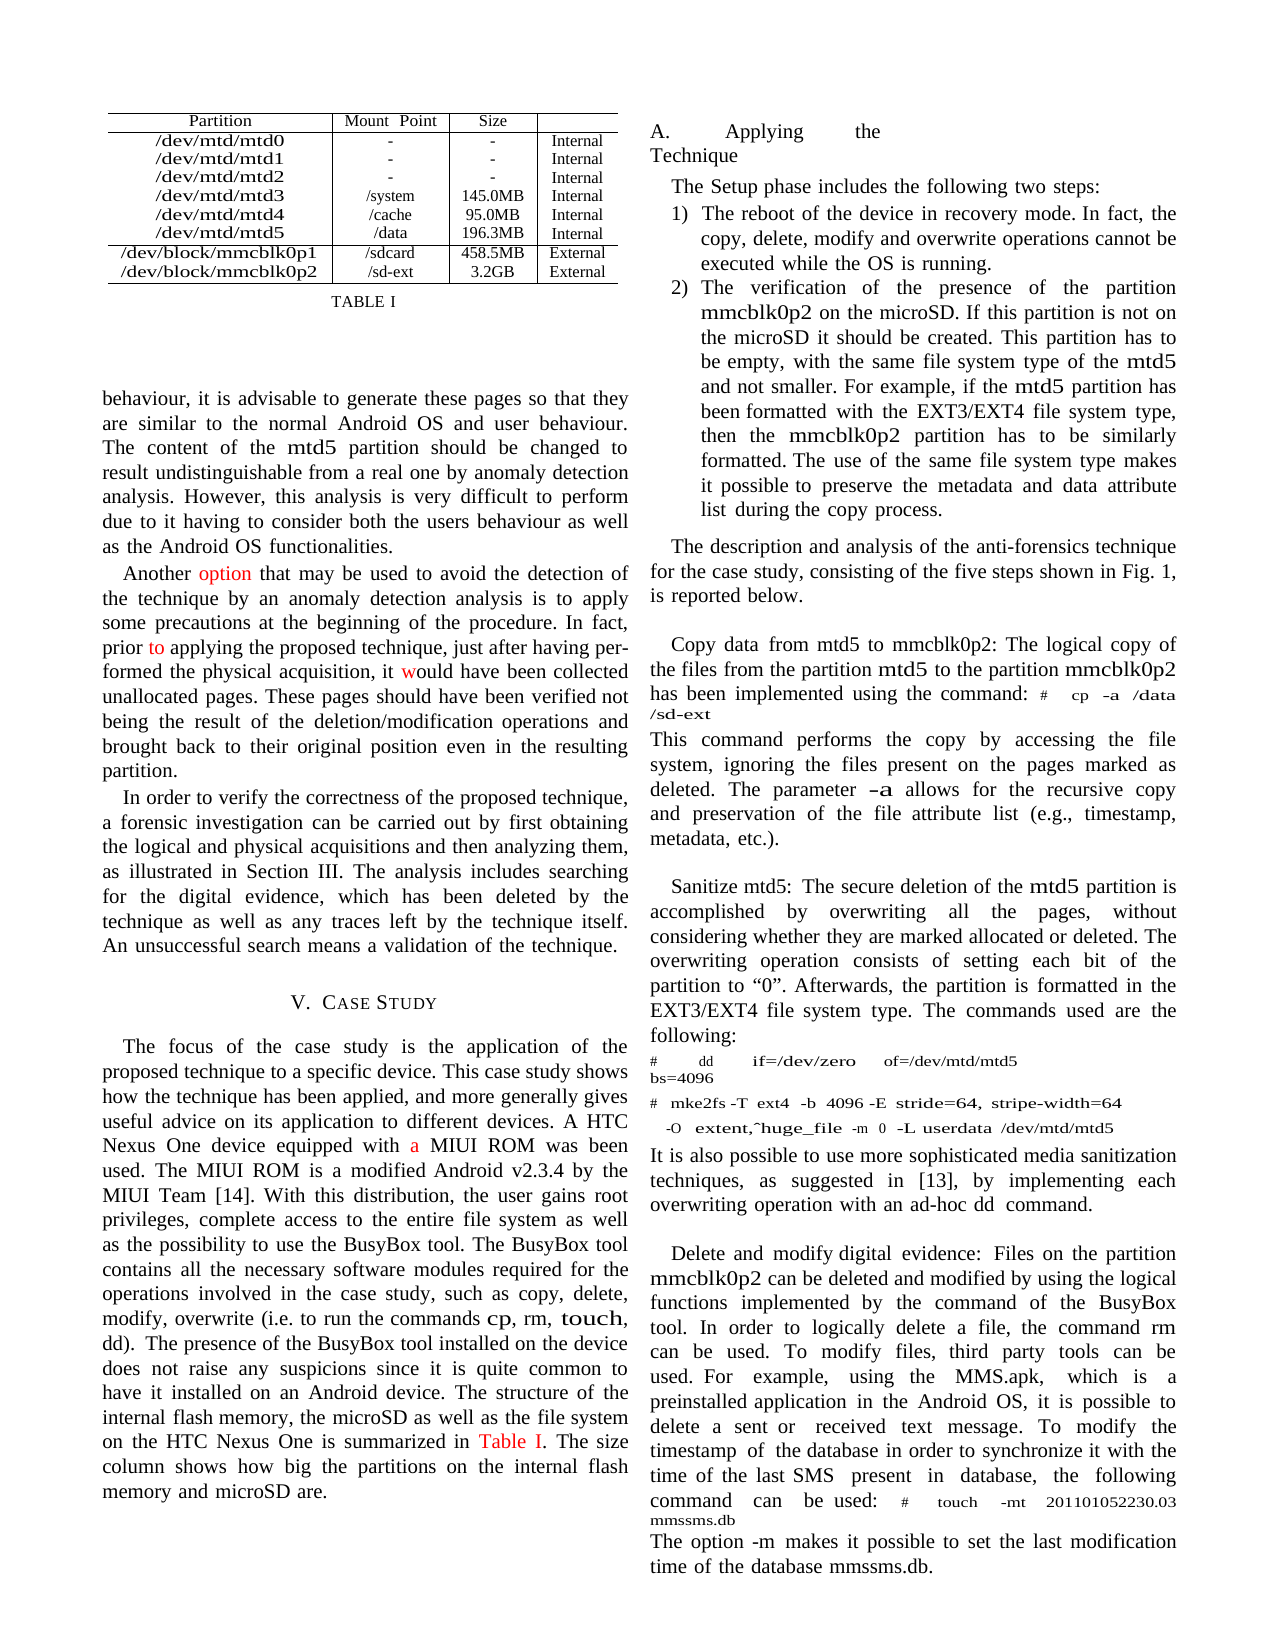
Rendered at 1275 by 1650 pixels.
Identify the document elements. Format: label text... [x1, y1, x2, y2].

text The Setup phase includes the following two steps: [667, 174, 1104, 198]
table_cell - - - 145.0MB 95.0MB 196.3MB [450, 133, 537, 245]
table_header Mount Point [333, 114, 449, 132]
text 1) The reboot of the device in recovery mode. In fact, the copy, delete, modify and overwrite operations cannot be executed while the OS is running. [671, 201, 1177, 274]
text V. CASE STUDY [287, 990, 440, 1014]
table_cell External External [538, 246, 618, 283]
text It is also possible to use more sophisticated media sanitization techniques, as suggested in [13], by implementing each overwriting operation with an ad-hoc dd command. [650, 1143, 1177, 1216]
text # dd if=/dev/zero of=/dev/mtd/mtd5 bs=4096 [650, 1053, 1018, 1087]
text # mke2fs -T ext4 -b 4096 -E stride=64, stripe-width=64 [650, 1095, 1123, 1111]
text The option -m makes it possible to set the last modification time of the database mmssms.db. [650, 1529, 1177, 1578]
text Another option that may be used to avoid the detection of the technique by an anomaly detection analysis is to apply some precautions at the beginning of the procedure. In fact, prior to applying the proposed technique, just after having per- formed the physical acquisition, it would have been collected unallocated pages. These pages should have been verified not being the result of the deletion/modification operations and brought back to their original position even in the resulting partition. [102, 561, 628, 782]
text TABLE I [328, 292, 398, 311]
text In order to verify the correctness of the proposed technique, a forensic investigation can be carried out by first obtaining the logical and physical acquisitions and then analyzing them, as illustrated in Section III. The analysis includes searching for the digital evidence, which has been deleted by the technique as well as any traces left by the technique itself. An unsuccessful search means a validation of the technique. [102, 785, 628, 957]
table_header [538, 114, 618, 132]
table_header Size [450, 114, 537, 132]
text Copy data from mtd5 to mmcblk0p2: The logical copy of the files from the partition mtd5 to the partition mmcblk0p2 has been implemented using the command: # cp -a /data /sd-ext [650, 632, 1177, 722]
text -O extent,ˆhuge_file -m 0 -L userdata /dev/mtd/mtd5 [664, 1119, 1115, 1136]
text The description and analysis of the anti-forensics technique for the case study, consisting of the five steps shown in Fig. 1, is reported below. [650, 534, 1177, 607]
table_cell /dev/mtd/mtd0 /dev/mtd/mtd1 /dev/mtd/mtd2 /dev/mtd/mtd3 /dev/mtd/mtd4 /dev/mtd/mtd5 [108, 133, 332, 245]
text The focus of the case study is the application of the proposed technique to a specific device. This case study shows how the technique has been applied, and more generally gives useful advice on its application to different devices. A HTC Nexus One device equipped with a MIUI ROM was been used. The MIUI ROM is a modified Android v2.3.4 by the MIUI Team [14]. With this distribution, the user gains root privileges, complete access to the entire file system as well as the possibility to use the BusyBox tool. The BusyBox tool contains all the necessary software modules required for the operations involved in the case study, such as copy, delete, modify, overwrite (i.e. to run the commands cp, rm, touch, dd). The presence of the BusyBox tool installed on the device does not raise any suspicions since it is quite common to have it installed on an Android device. The structure of the internal flash memory, the microSD as well as the file system on the HTC Nexus One is summarized in Table I. The size column shows how big the partitions on the internal flash memory and microSD are. [102, 1034, 628, 1503]
text Sanitize mtd5: The secure deletion of the mtd5 partition is accomplished by overwriting all the pages, without considering whether they are marked allocated or deleted. The overwriting operation consists of setting each bit of the partition to “0”. Afterwards, the partition is formatted in the EXT3/EXT4 file system type. The commands used are the following: [650, 874, 1177, 1047]
table_cell /dev/block/mmcblk0p1 /dev/block/mmcblk0p2 [108, 246, 332, 283]
table_header Partition [108, 114, 332, 132]
text behaviour, it is advisable to generate these pages so that they are similar to the normal Android OS and user behaviour. The content of the mtd5 partition should be changed to result undistinguishable from a real one by anomaly detection analysis. However, this analysis is very difficult to perform due to it having to consider both the users behaviour as well as the Android OS functionalities. [102, 386, 628, 558]
table_cell - - - /system /cache /data [333, 133, 449, 245]
text A. Applying the Technique [650, 119, 880, 167]
table_cell /sdcard /sd-ext [333, 246, 449, 283]
text Delete and modify digital evidence: Files on the partition mmcblk0p2 can be deleted and modified by using the logical functions implemented by the command of the BusyBox tool. In order to logically delete a file, the command rm can be used. To modify files, third party tools can be used. For example, using the MMS.apk, which is a preinstalled application in the Android OS, it is possible to delete a sent or received text message. To modify the timestamp of the database in order to synchronize it with the time of the last SMS present in database, the following command can be used: # touch -mt 201101052230.03 mmssms.db [650, 1241, 1177, 1529]
table_cell Internal Internal Internal Internal Internal Internal [538, 133, 618, 245]
table_cell 458.5MB 3.2GB [450, 246, 537, 283]
text 2) The verification of the presence of the partition mmcblk0p2 on the microSD. If this partition is not on the microSD it should be created. This partition has to be empty, with the same file system type of the mtd5 and not smaller. For example, if the mtd5 partition has been formatted with the EXT3/EXT4 file system type, then the mmcblk0p2 partition has to be similarly formatted. The use of the same file system type makes it possible to preserve the metadata and data attribute list during the copy process. [671, 275, 1177, 521]
text This command performs the copy by accessing the file system, ignoring the files present on the pages marked as deleted. The parameter -a allows for the recursive copy and preservation of the file attribute list (e.g., timestamp, metadata, etc.). [650, 727, 1177, 850]
